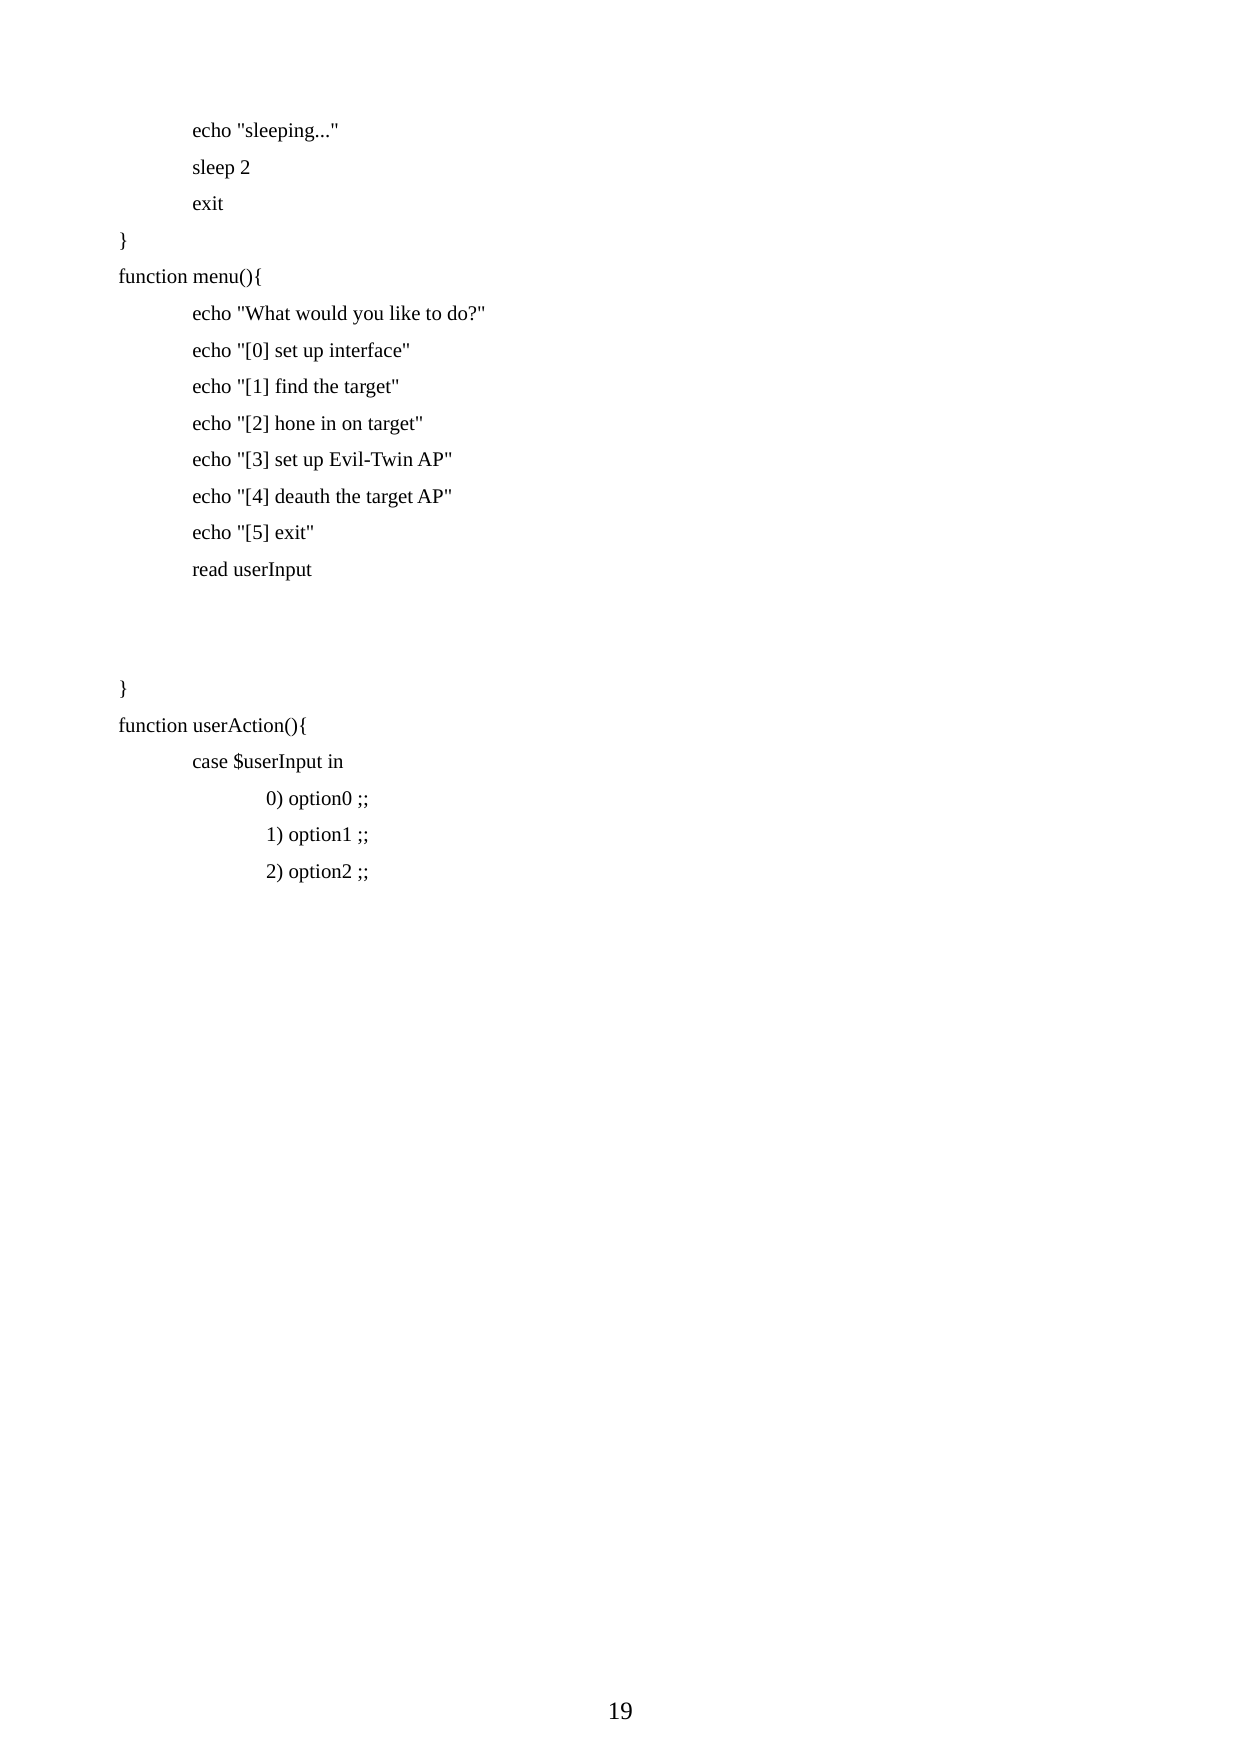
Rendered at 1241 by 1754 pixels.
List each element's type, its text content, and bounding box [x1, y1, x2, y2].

text 1) option1 ;; [118, 822, 1122, 846]
text case $userInput in [118, 749, 1122, 773]
text sleep 2 [118, 155, 1122, 179]
text 2) option2 ;; [118, 859, 1122, 883]
text echo "[2] hone in on target" [118, 411, 1122, 435]
text echo "[3] set up Evil-Twin AP" [118, 447, 1122, 471]
text echo "[1] find the target" [118, 374, 1122, 398]
text echo "sleeping..." [118, 118, 1122, 142]
text echo "[5] exit" [118, 520, 1122, 544]
text echo "[4] deauth the target AP" [118, 484, 1122, 508]
text } [118, 676, 1122, 700]
text 0) option0 ;; [118, 786, 1122, 810]
text echo "[0] set up interface" [118, 337, 1122, 362]
text function userAction(){ [118, 713, 1122, 737]
text } [118, 228, 1122, 252]
text function menu(){ [118, 264, 1122, 288]
text echo "What would you like to do?" [118, 301, 1122, 325]
text exit [118, 191, 1122, 215]
text read userInput [118, 557, 1122, 581]
